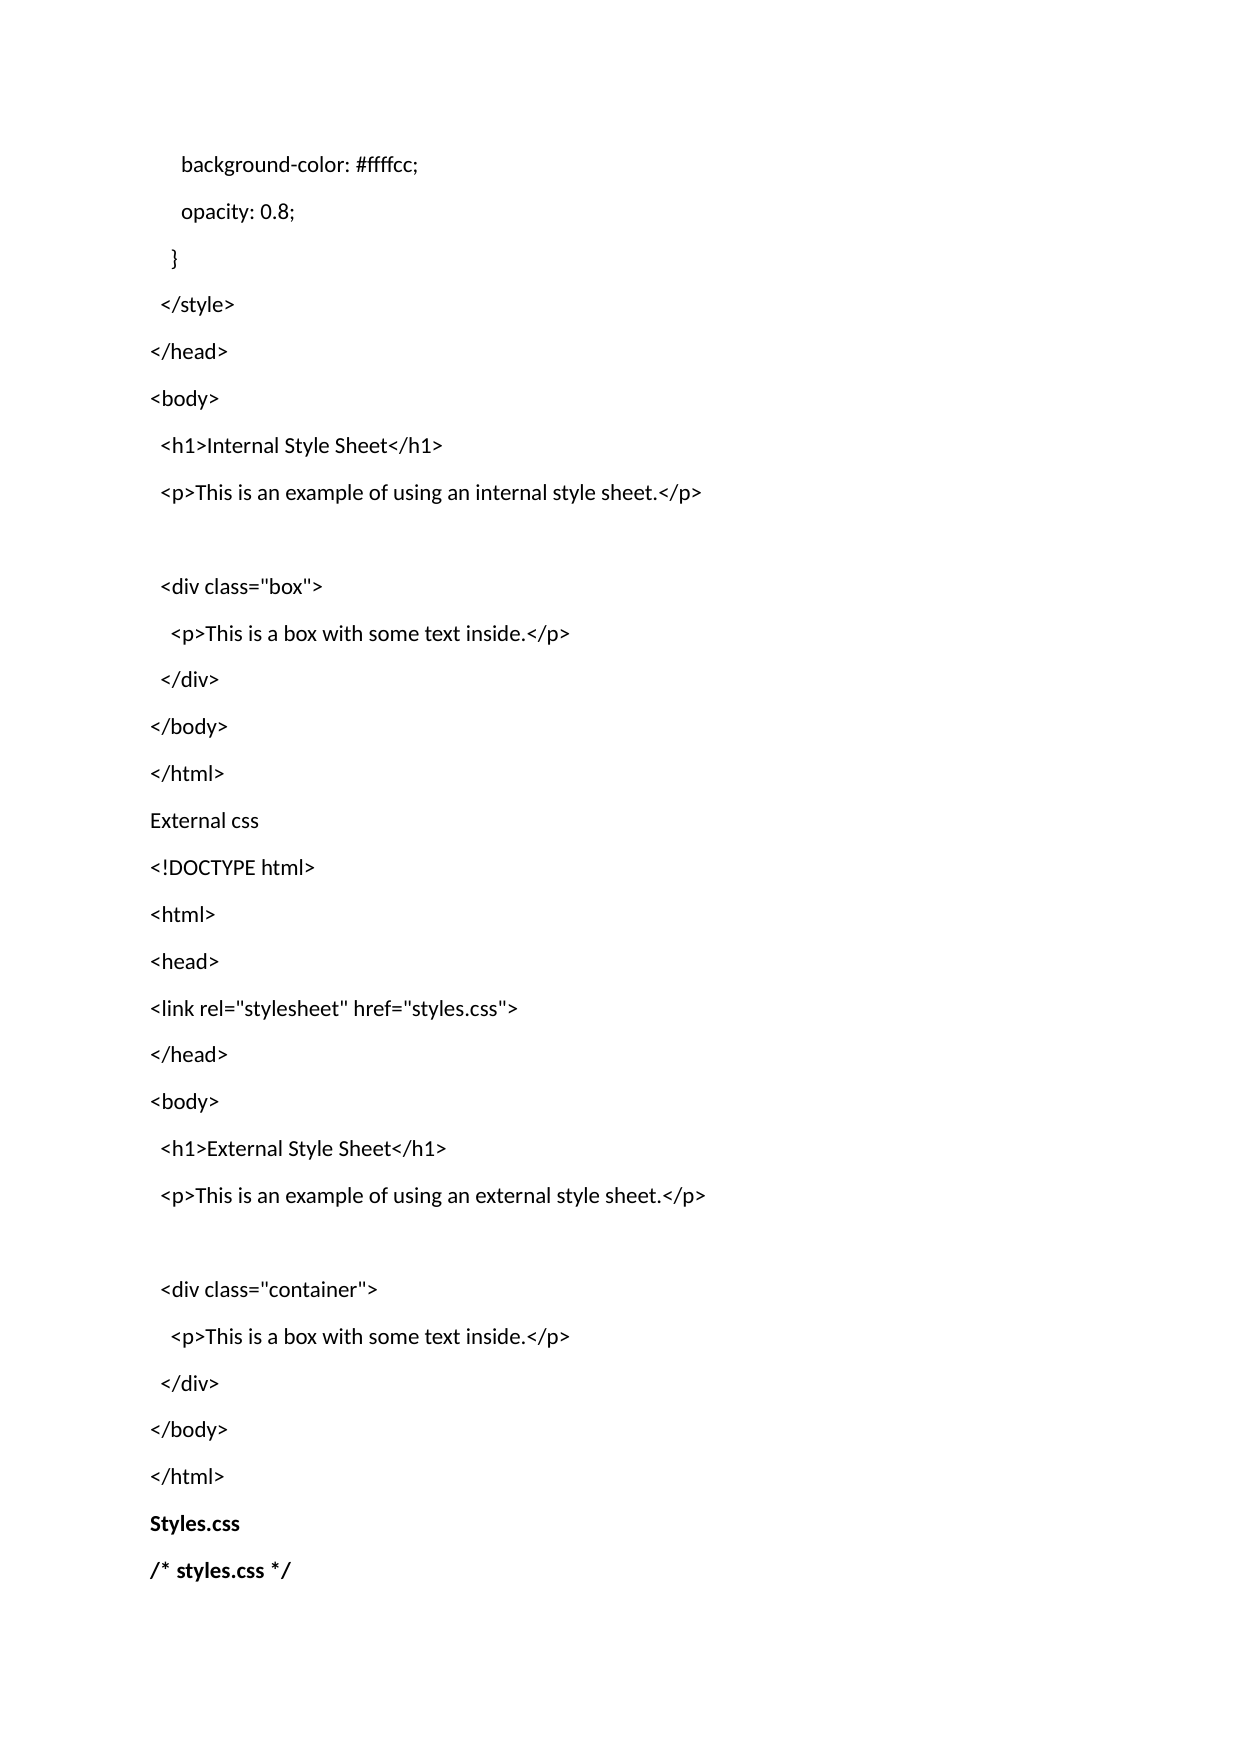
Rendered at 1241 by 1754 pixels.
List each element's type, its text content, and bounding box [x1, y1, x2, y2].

text </div> [150, 1369, 1090, 1397]
text } [150, 244, 1090, 272]
text </body> [150, 712, 1090, 741]
text <p>This is a box with some text inside.</p> [150, 1322, 1090, 1350]
text </head> [150, 337, 1090, 366]
text External css [150, 806, 1090, 834]
text <html> [150, 900, 1090, 928]
text </div> [150, 666, 1090, 694]
text <p>This is an example of using an internal style sheet.</p> [150, 478, 1090, 506]
text <head> [150, 947, 1090, 975]
text </head> [150, 1041, 1090, 1069]
text <p>This is a box with some text inside.</p> [150, 619, 1090, 647]
text <p>This is an example of using an external style sheet.</p> [150, 1181, 1090, 1209]
text </html> [150, 759, 1090, 787]
text background-color: #ffffcc; [150, 150, 1090, 178]
text <h1>Internal Style Sheet</h1> [150, 431, 1090, 459]
text <link rel="stylesheet" href="styles.css"> [150, 994, 1090, 1022]
text </html> [150, 1462, 1090, 1491]
text <div class="container"> [150, 1275, 1090, 1303]
text <!DOCTYPE html> [150, 853, 1090, 881]
text <h1>External Style Sheet</h1> [150, 1134, 1090, 1162]
text opacity: 0.8; [150, 197, 1090, 225]
text </style> [150, 291, 1090, 319]
text </body> [150, 1416, 1090, 1444]
text <div class="box"> [150, 572, 1090, 600]
text <body> [150, 384, 1090, 412]
text <body> [150, 1087, 1090, 1116]
text /* styles.css */ [150, 1556, 1090, 1584]
text Styles.css [150, 1509, 1090, 1537]
